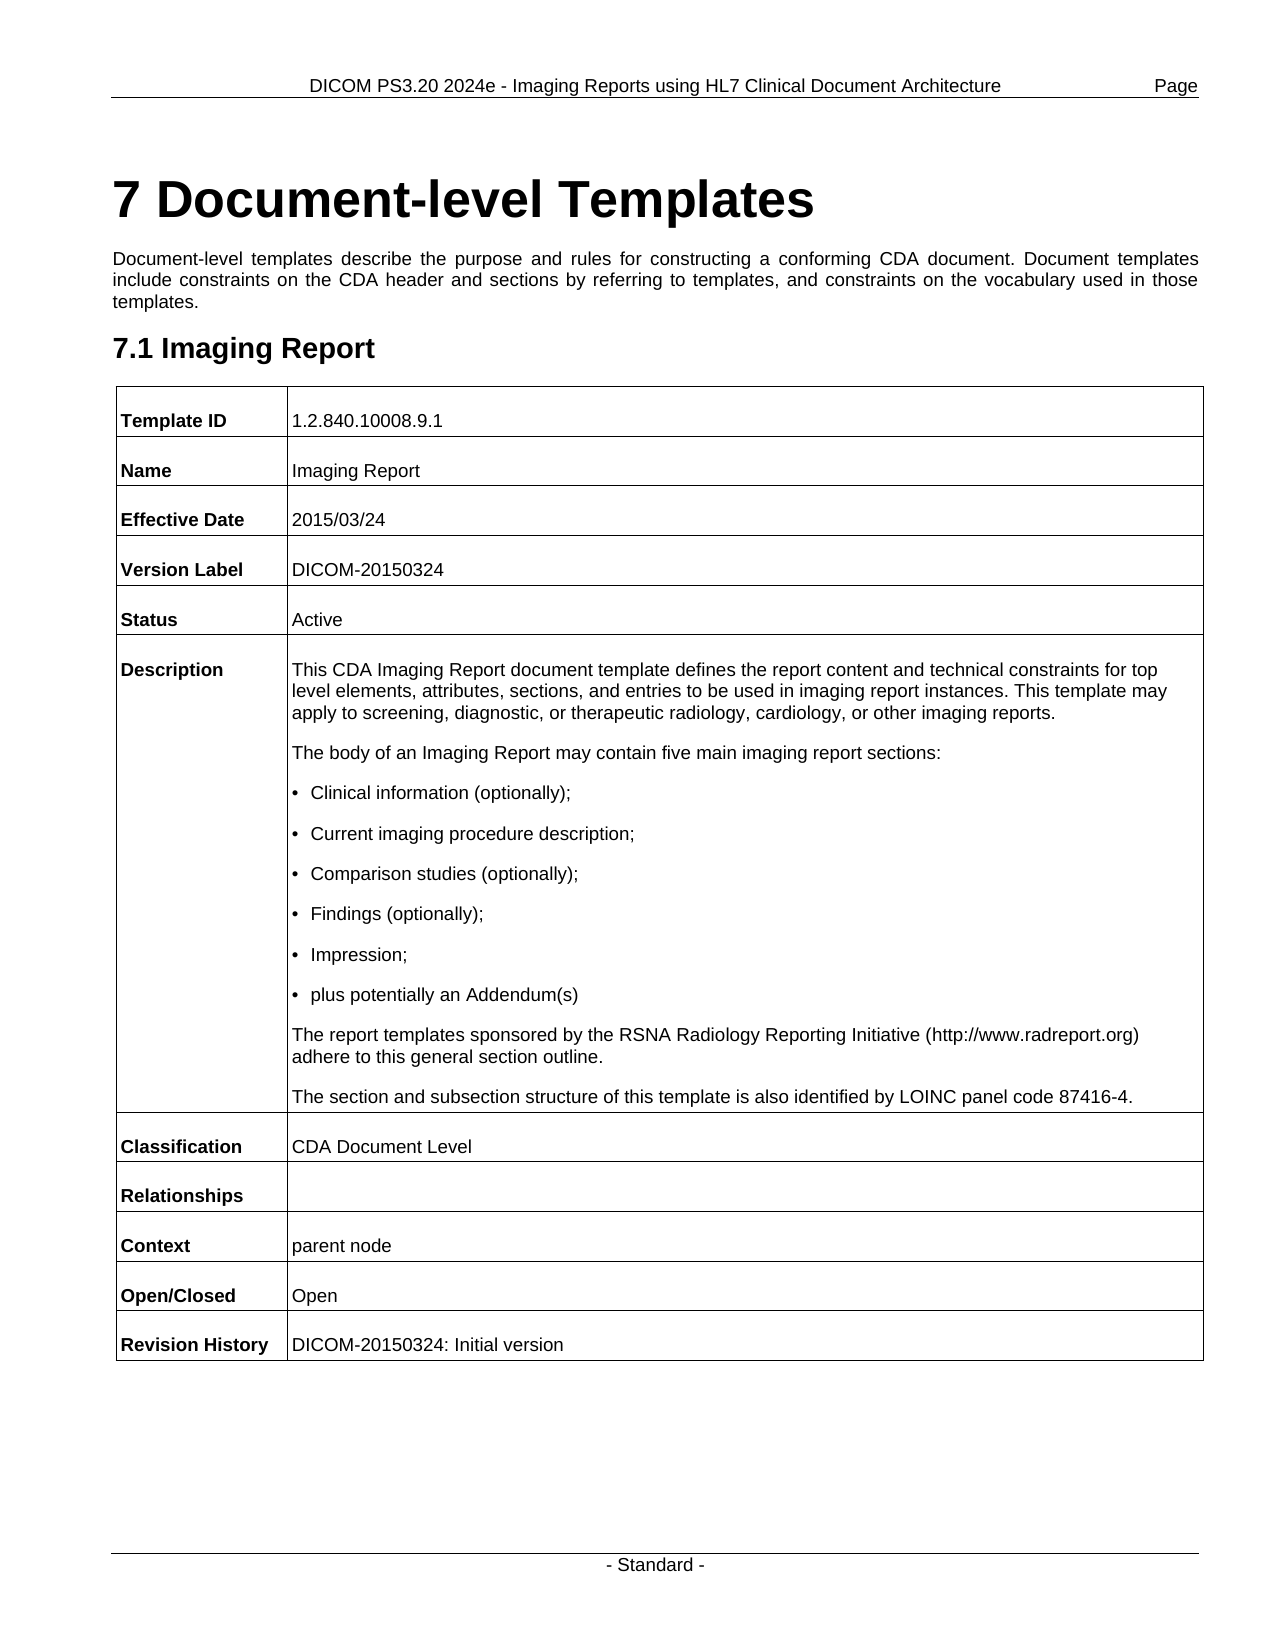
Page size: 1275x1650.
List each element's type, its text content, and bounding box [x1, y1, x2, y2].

table_cell Classification [117, 1113, 287, 1161]
table_cell This CDA Imaging Report document template defines the report content and technical constraints for top level elements, attributes, sections, and entries to be used in imaging report instances. This template may apply to screening, diagnostic, or therapeutic radiology, cardiology, or other imaging reports. The body of an Imaging Report may contain five main imaging report sections: • Clinical information (optionally); • Current imaging procedure description; • Comparison studies (optionally); • Findings (optionally); • Impression; • plus potentially an Addendum(s) The report templates sponsored by the RSNA Radiology Reporting Initiative (http://​www.radreport.org) adhere to this general section outline. The section and subsection structure of this template is also identified by LOINC panel code 87416-4. [288, 635, 1203, 1112]
table_cell Status [117, 586, 287, 634]
table_cell Version Label [117, 536, 287, 585]
text 7 Document-level Templates [112, 169, 1200, 229]
table_cell Description [117, 635, 287, 1112]
table_header Template ID [117, 387, 287, 436]
table_cell DICOM-20150324: Initial version [288, 1311, 1203, 1360]
table_cell 2015/03/24 [288, 486, 1203, 535]
table_cell Relationships [117, 1162, 287, 1211]
table_cell Imaging Report [288, 437, 1203, 485]
text Document-level templates describe the purpose and rules for constructing a conforming CDA document. Document templates include constraints on the CDA header and sections by referring to templates, and constraints on the vocabulary used in those templates. [112, 247, 1200, 312]
table_cell Context [117, 1212, 287, 1261]
table_cell [288, 1162, 1203, 1211]
table_cell Open/Closed [117, 1262, 287, 1310]
table_cell Name [117, 437, 287, 485]
table_cell Effective Date [117, 486, 287, 535]
table_cell CDA Document Level [288, 1113, 1203, 1161]
text 7.1 Imaging Report [112, 331, 1200, 364]
table_cell Open [288, 1262, 1203, 1310]
table_cell parent node [288, 1212, 1203, 1261]
table_cell Active [288, 586, 1203, 634]
table_header 1.2.840.10008.9.1 [288, 387, 1203, 436]
table_cell DICOM-20150324 [288, 536, 1203, 585]
table_cell Revision History [117, 1311, 287, 1360]
